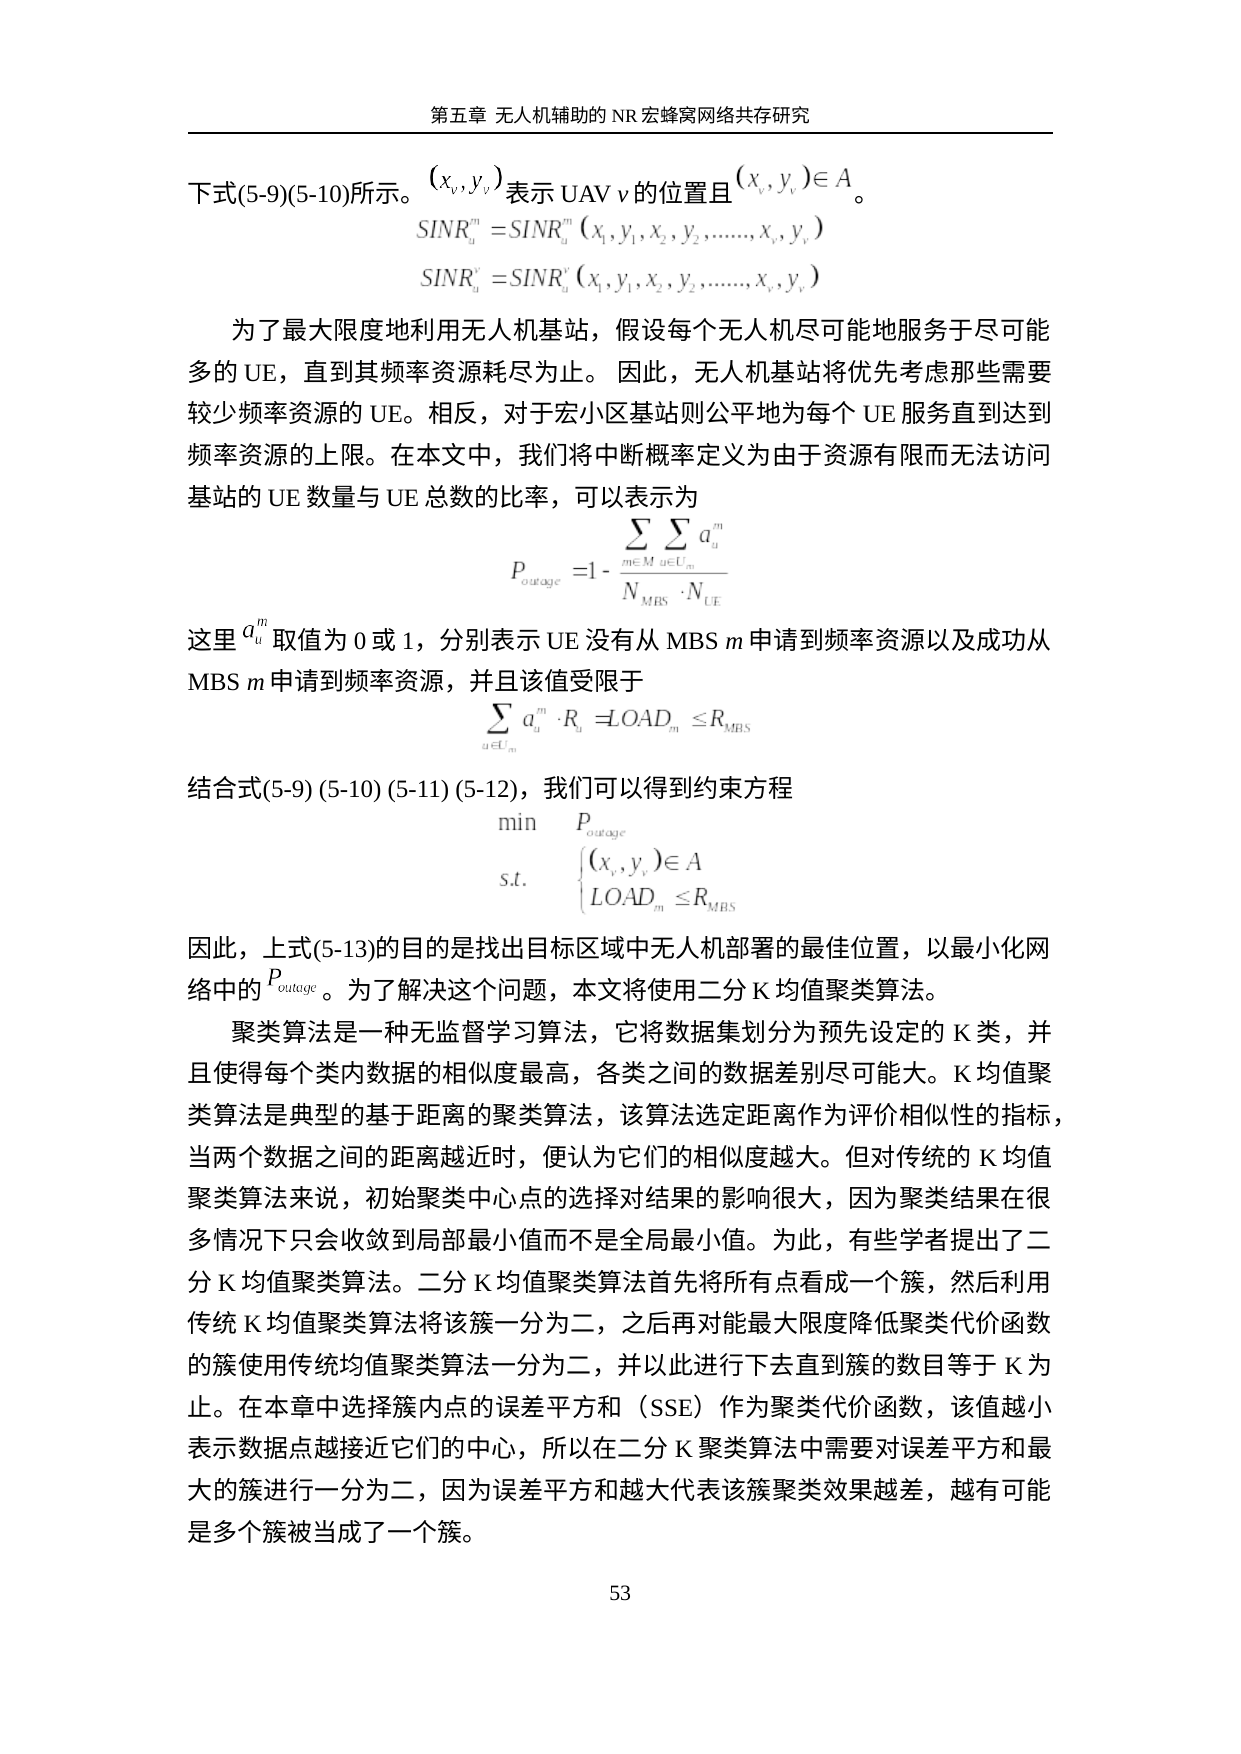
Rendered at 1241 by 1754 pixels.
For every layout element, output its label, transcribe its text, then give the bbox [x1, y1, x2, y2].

text 这里取值为0或1，分别表示UE没有从MBS m申请到频率资源以及成功从MBS m申请到频率资源，并且该值受限于 [187, 616, 1053, 699]
text 为了最大限度地利用无人机基站，假设每个无人机尽可能地服务于尽可能多的UE，直到其频率资源耗尽为止。 因此，无人机基站将优先考虑那些需要较少频率资源的UE。相反，对于宏小区基站则公平地为每个UE服务直到达到频率资源的上限。在本文中，我们将中断概率定义为由于资源有限而无法访问基站的UE数量与UE总数的比率，可以表示为 [187, 306, 1053, 514]
text 聚类算法是一种无监督学习算法，它将数据集划分为预先设定的K类，并且使得每个类内数据的相似度最高，各类之间的数据差别尽可能大。K均值聚类算法是典型的基于距离的聚类算法，该算法选定距离作为评价相似性的指标，当两个数据之间的距离越近时，便认为它们的相似度越大。但对传统的K均值聚类算法来说，初始聚类中心点的选择对结果的影响很大，因为聚类结果在很多情况下只会收敛到局部最小值而不是全局最小值。为此，有些学者提出了二分K均值聚类算法。二分K均值聚类算法首先将所有点看成一个簇，然后利用传统K均值聚类算法将该簇一分为二，之后再对能最大限度降低聚类代价函数的簇使用传统均值聚类算法一分为二，并以此进行下去直到簇的数目等于K为止。在本章中选择簇内点的误差平方和（SSE）作为聚类代价函数，该值越小表示数据点越接近它们的中心，所以在二分K聚类算法中需要对误差平方和最大的簇进行一分为二，因为误差平方和越大代表该簇聚类效果越差，越有可能是多个簇被当成了一个簇。 [187, 1008, 1053, 1549]
text 结合式(5-9) (5-10) (5-11) (5-12)，我们可以得到约束方程 [187, 764, 1053, 806]
text (5-10) [187, 258, 1053, 306]
text (5-9) [187, 210, 1053, 258]
text (5-13) [187, 806, 1053, 924]
text 因此，上式(5-13)的目的是找出目标区域中无人机部署的最佳位置，以最小化网络中的。为了解决这个问题，本文将使用二分K均值聚类算法。 [187, 924, 1053, 1008]
text (5-11) [187, 514, 1053, 616]
text (5-12) [187, 699, 1053, 764]
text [187, 160, 1053, 210]
